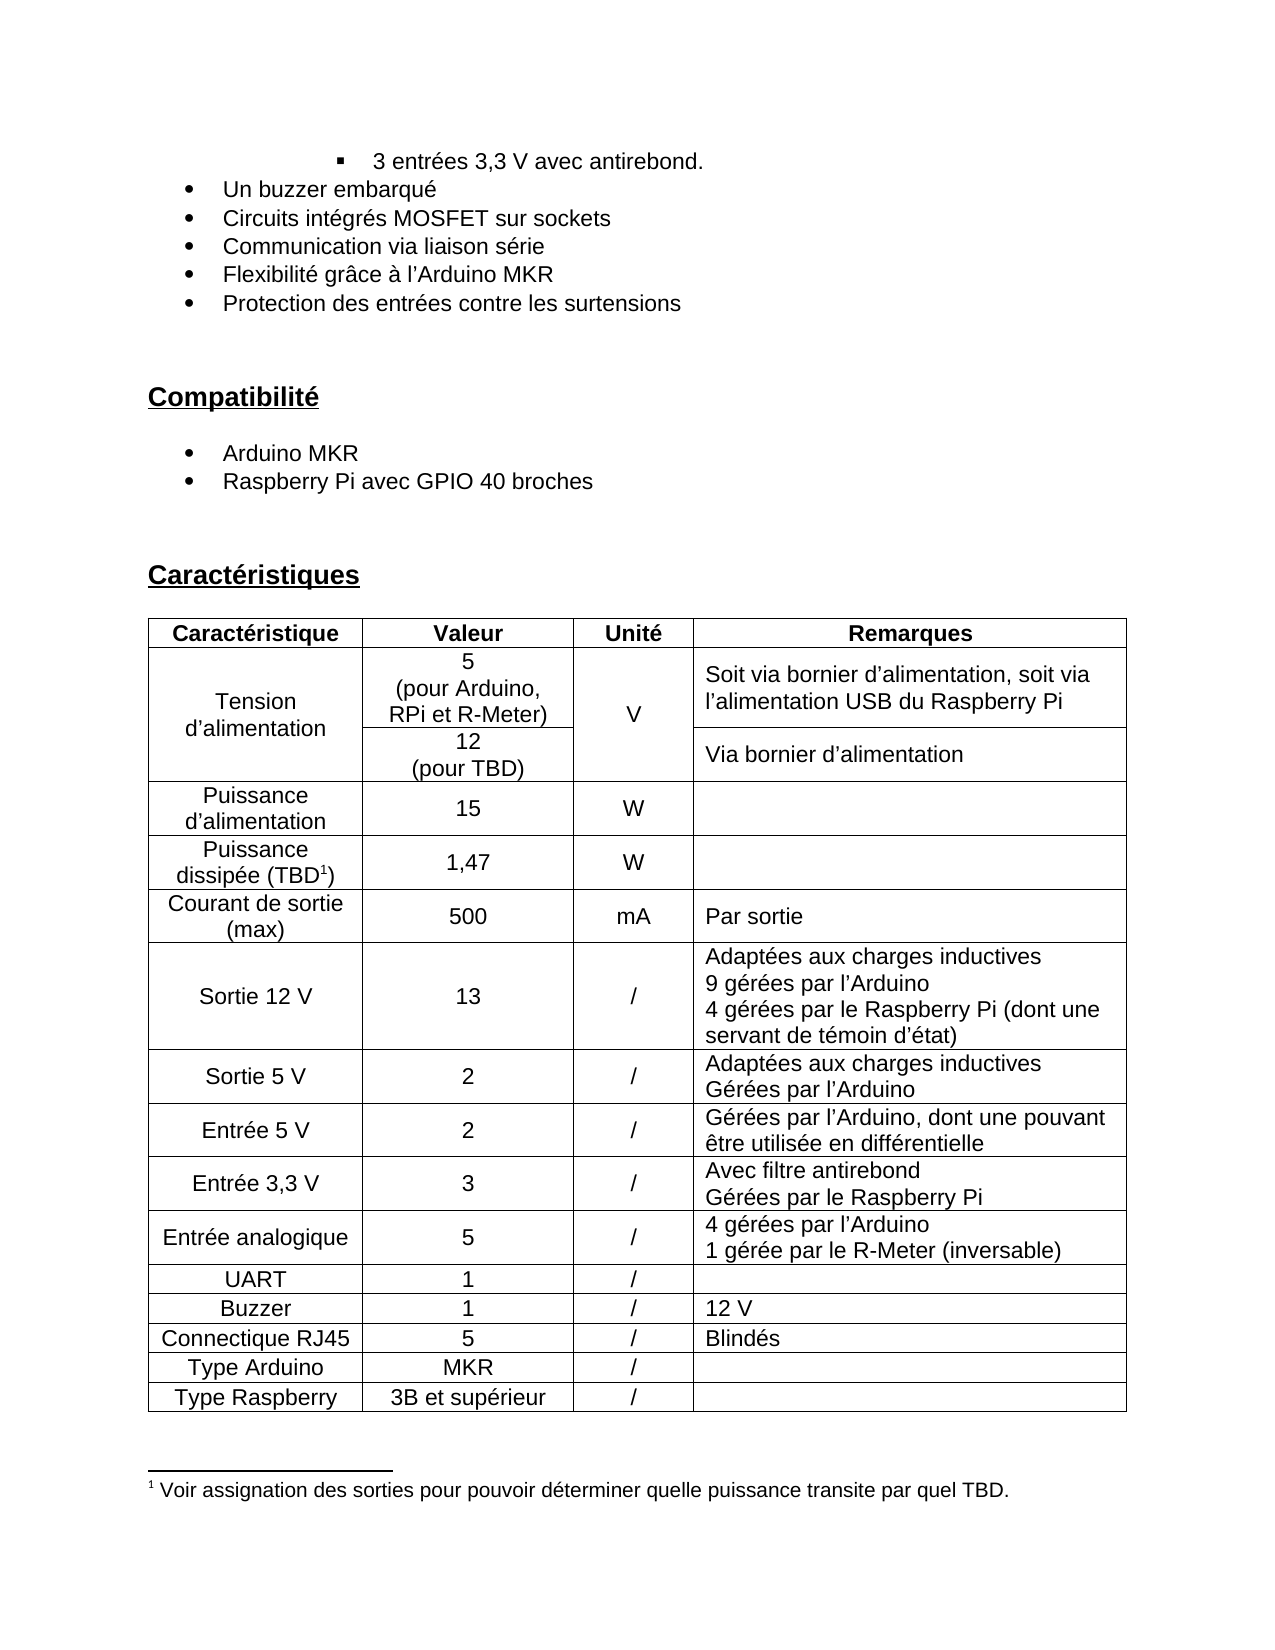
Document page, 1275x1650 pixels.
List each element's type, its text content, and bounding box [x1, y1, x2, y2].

table_cell Tension d’alimentation [149, 648, 362, 781]
table_cell Sortie 12 V [149, 943, 362, 1049]
table_cell mA [574, 890, 693, 942]
table_cell Entrée 5 V [149, 1104, 362, 1156]
list Communication via liaison série [185, 233, 1127, 259]
table_cell / [574, 1383, 693, 1411]
table_header Caractéristique [149, 619, 362, 647]
table_cell 4 gérées par l’Arduino 1 gérée par le R-Meter (inversable) [694, 1211, 1126, 1264]
table_cell [694, 1383, 1126, 1411]
list Un buzzer embarqué [185, 176, 1127, 202]
subtitle Caractéristiques [148, 559, 1127, 590]
table_cell 15 [363, 782, 573, 835]
table_cell Blindés [694, 1324, 1126, 1352]
table_cell Entrée analogique [149, 1211, 362, 1264]
table_cell / [574, 1157, 693, 1210]
table_cell Par sortie [694, 890, 1126, 942]
list Protection des entrées contre les surtensions [185, 290, 1127, 316]
table_cell UART [149, 1265, 362, 1293]
table_cell Courant de sortie (max) [149, 890, 362, 942]
table_cell 13 [363, 943, 573, 1049]
table_cell Sortie 5 V [149, 1050, 362, 1102]
table_cell V [574, 648, 693, 781]
table_cell [694, 782, 1126, 835]
table_cell Adaptées aux charges inductives Gérées par l’Arduino [694, 1050, 1126, 1102]
table_cell Puissance d’alimentation [149, 782, 362, 835]
table_cell 3B et supérieur [363, 1383, 573, 1411]
table_cell 500 [363, 890, 573, 942]
table_cell 3 [363, 1157, 573, 1210]
table_header Unité [574, 619, 693, 647]
table_cell Connectique RJ45 [149, 1324, 362, 1352]
table_cell 1 [363, 1265, 573, 1293]
table_cell / [574, 1211, 693, 1264]
table_cell 1,47 [363, 836, 573, 888]
table_header Remarques [694, 619, 1126, 647]
table_cell Puissance dissipée (TBD) [149, 836, 362, 888]
table_cell Gérées par l’Arduino, dont une pouvant être utilisée en différentielle [694, 1104, 1126, 1156]
list Circuits intégrés MOSFET sur sockets [185, 204, 1127, 231]
table_cell 12 (pour TBD) [363, 728, 573, 781]
list 3 entrées 3,3 V avec antirebond. [335, 148, 1127, 174]
list Flexibilité grâce à l’Arduino MKR [185, 261, 1127, 288]
table_cell Entrée 3,3 V [149, 1157, 362, 1210]
subtitle Compatibilité [148, 381, 1127, 412]
table_cell [694, 1353, 1126, 1382]
table_cell 2 [363, 1050, 573, 1102]
table_cell Soit via bornier d’alimentation, soit via l’alimentation USB du Raspberry Pi [694, 648, 1126, 727]
table_cell / [574, 1265, 693, 1293]
table_cell 1 [363, 1294, 573, 1323]
table_cell W [574, 836, 693, 888]
table_cell Avec filtre antirebond Gérées par le Raspberry Pi [694, 1157, 1126, 1210]
table_cell Type Arduino [149, 1353, 362, 1382]
table_header Valeur [363, 619, 573, 647]
table_cell Type Raspberry [149, 1383, 362, 1411]
list Arduino MKR [185, 439, 1127, 466]
table_cell W [574, 782, 693, 835]
table_cell / [574, 1294, 693, 1323]
list Raspberry Pi avec GPIO 40 broches [185, 468, 1127, 494]
table_cell 5 [363, 1324, 573, 1352]
table_cell Buzzer [149, 1294, 362, 1323]
table_cell [694, 1265, 1126, 1293]
table_cell 5 (pour Arduino, RPi et R-Meter) [363, 648, 573, 727]
table_cell Via bornier d’alimentation [694, 728, 1126, 781]
table_cell / [574, 1050, 693, 1102]
table_cell / [574, 943, 693, 1049]
table_cell / [574, 1353, 693, 1382]
table_cell [694, 836, 1126, 888]
table_cell / [574, 1324, 693, 1352]
table_cell 12 V [694, 1294, 1126, 1323]
table_cell Adaptées aux charges inductives 9 gérées par l’Arduino 4 gérées par le Raspberry Pi (dont une servant de témoin d’état) [694, 943, 1126, 1049]
table_cell 2 [363, 1104, 573, 1156]
table_cell / [574, 1104, 693, 1156]
table_cell MKR [363, 1353, 573, 1382]
table_cell 5 [363, 1211, 573, 1264]
